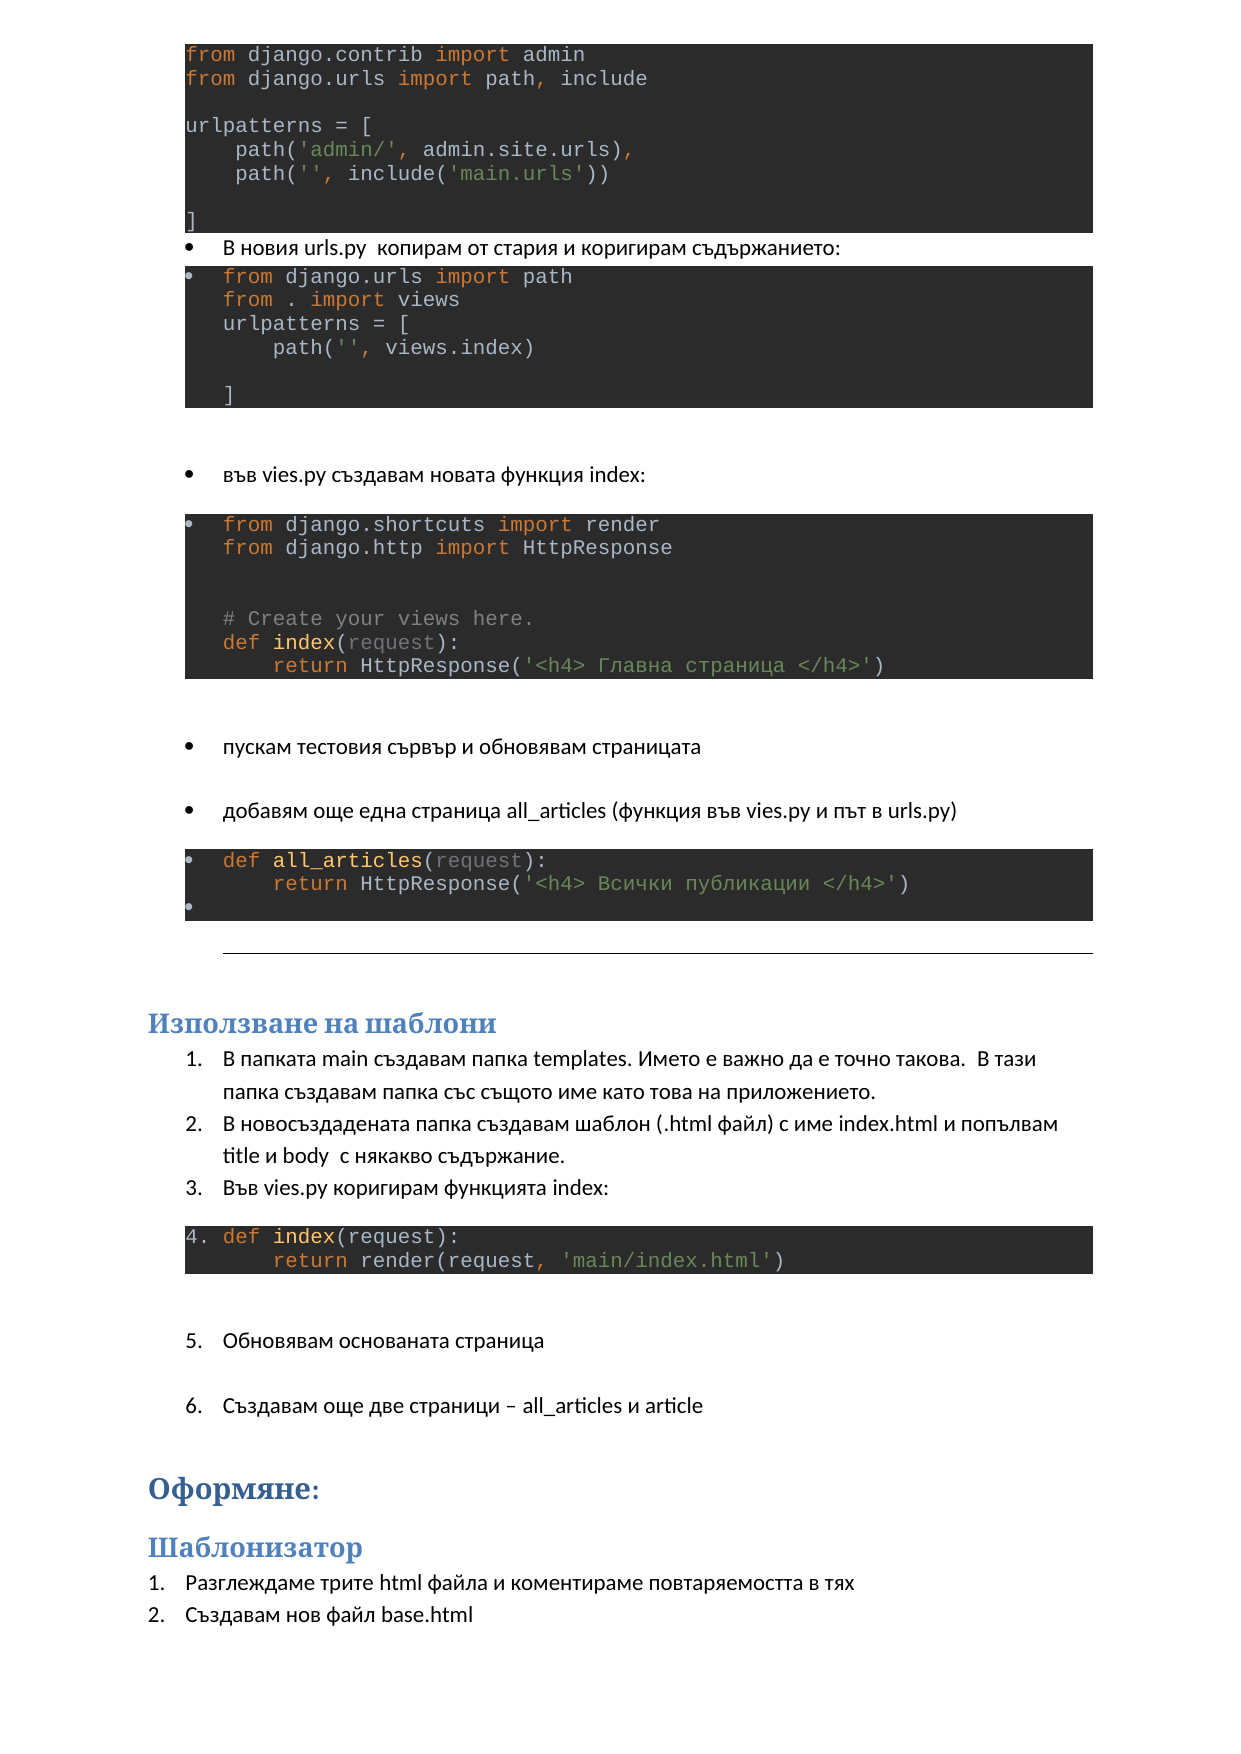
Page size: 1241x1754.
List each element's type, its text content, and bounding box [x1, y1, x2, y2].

subtitle Използване на шаблони [148, 1009, 1093, 1040]
list Разглеждаме трите html файла и коментираме повтаряемостта в тях [148, 1568, 1093, 1596]
list def all_articles(request): return HttpResponse('<h4> Всички публикации </h4>') [185, 849, 1093, 897]
list Създавам нов файл base.html [148, 1601, 1093, 1628]
text Оформяне: [148, 1473, 1093, 1507]
subtitle Шаблонизатор [148, 1533, 1093, 1564]
list В новия urls.py копирам от стария и коригирам съдържанието: [185, 233, 1093, 262]
list from django.shortcuts import render from django.http import HttpResponse # Create your views here. def index(request): return HttpResponse('<h4> Главна страница </h4>') [185, 514, 1093, 679]
list Обновявам основаната страница [185, 1327, 1093, 1355]
list във vies.py създавам новата функция index: [185, 461, 1093, 489]
text from django.contrib import admin from django.urls import path, include urlpatterns = [ path('admin/', admin.site.urls), path('', include('main.urls')) ] [185, 44, 1093, 233]
list Създавам още две страници – all_articles и article [185, 1391, 1093, 1419]
list В папката main създавам папка templates. Името е важно да е точно такова. В тази папка създавам папка със същото име като това на приложението. [185, 1044, 1093, 1105]
list добавям още една страница all_articles (функция във vies.py и път в urls.py) [185, 797, 1093, 824]
list Във vies.py коригирам функцията index: [185, 1173, 1093, 1201]
list def index(request): return render(request, 'main/index.html') [185, 1226, 1093, 1274]
list пускам тестовия сървър и обновявам страницата [185, 732, 1093, 760]
list В новосъздадената папка създавам шаблон (.html файл) с име index.html и попълвам title и body с някакво съдържание. [185, 1109, 1093, 1169]
list from django.urls import path from . import views urlpatterns = [ path('', views.index) ] [185, 266, 1093, 408]
